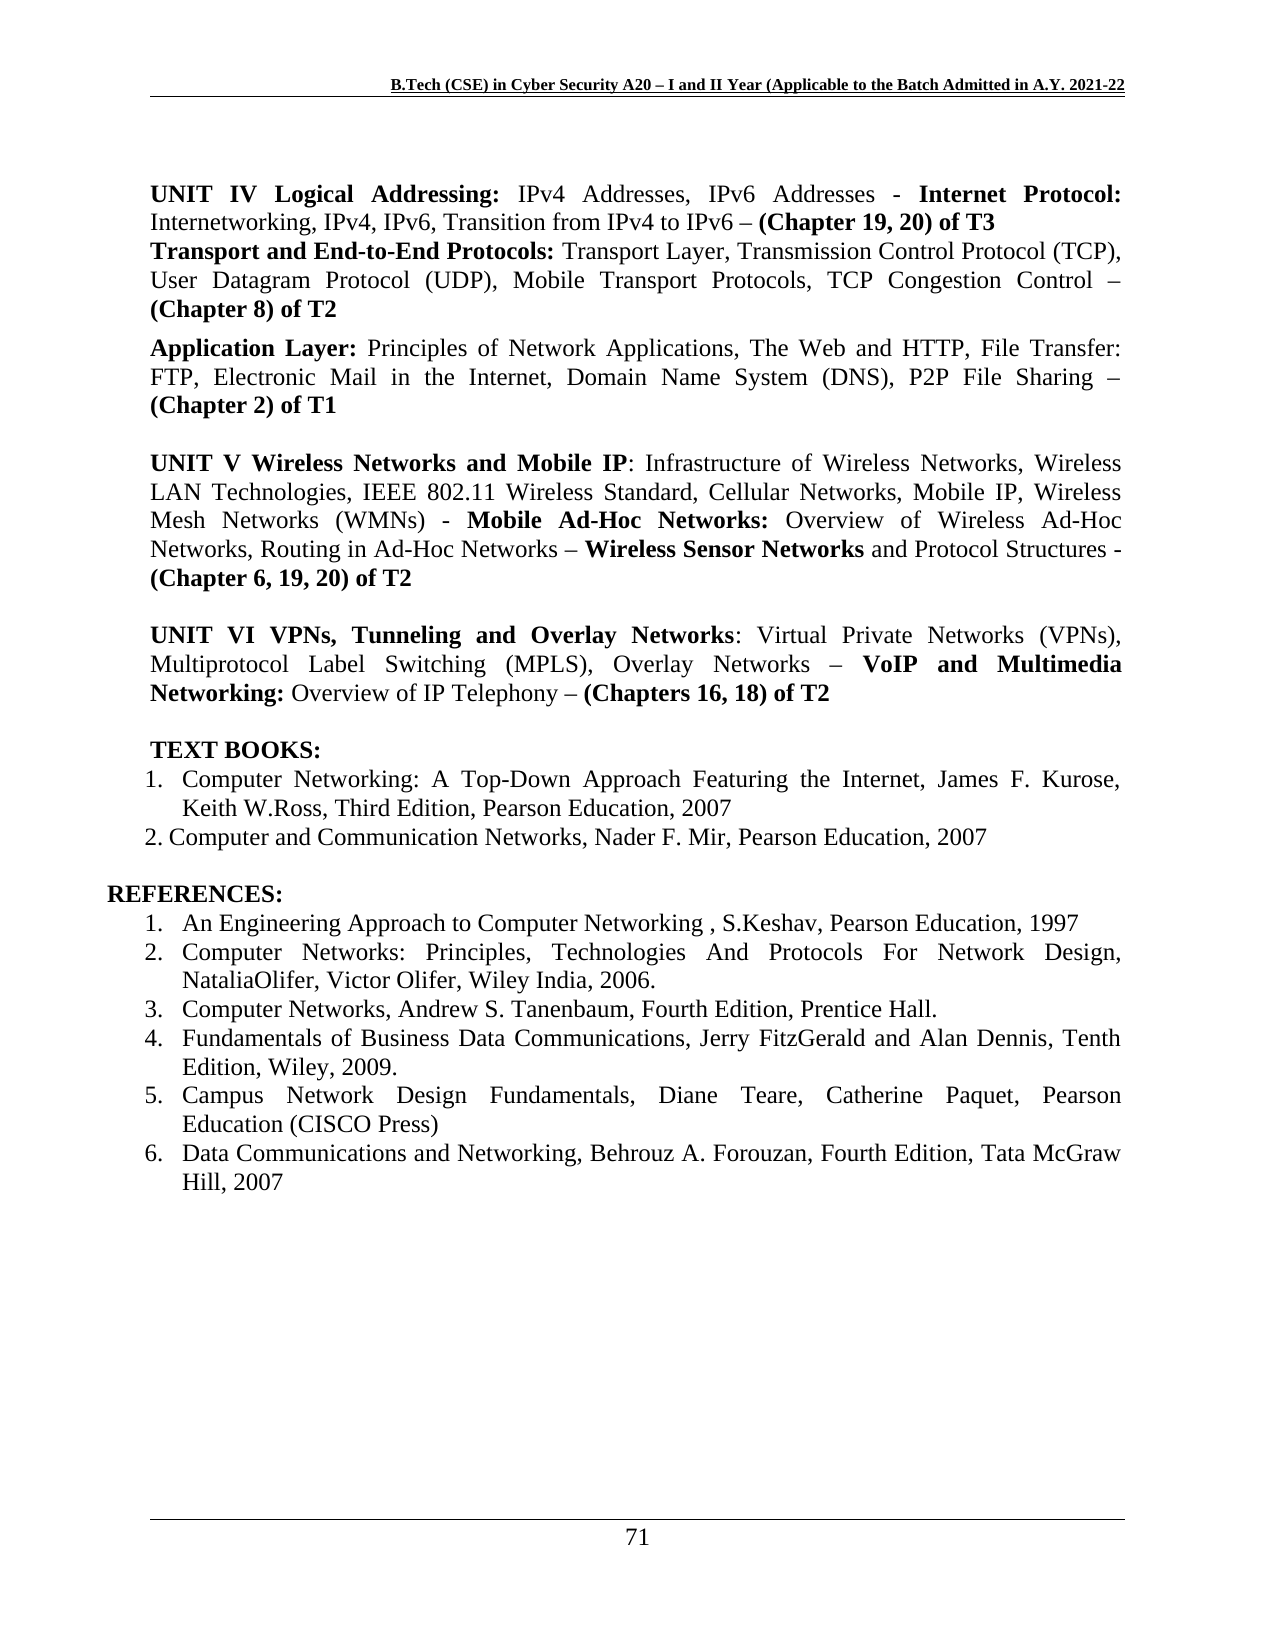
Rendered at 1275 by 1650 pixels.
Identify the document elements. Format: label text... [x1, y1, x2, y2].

text TEXT BOOKS: [150, 735, 1125, 764]
text Application Layer: Principles of Network Applications, The Web and HTTP, File Transfer: FTP, Electronic Mail in the Internet, Domain Name System (DNS), P2P File Sharing – (Chapter 2) of T1 [150, 333, 1122, 419]
text REFERENCES: [107, 879, 1125, 908]
text UNIT V Wireless Networks and Mobile IP: Infrastructure of Wireless Networks, Wireless LAN Technologies, IEEE 802.11 Wireless Standard, Cellular Networks, Mobile IP, Wireless Mesh Networks (WMNs) - Mobile Ad-Hoc Networks: Overview of Wireless Ad-Hoc Networks, Routing in Ad-Hoc Networks – Wireless Sensor Networks and Protocol Structures - (Chapter 6, 19, 20) of T2 [150, 448, 1122, 592]
list Computer Networking: A Top-Down Approach Featuring the Internet, James F. Kurose, Keith W.Ross, Third Edition, Pearson Education, 2007 [144, 764, 1122, 822]
list Data Communications and Networking, Behrouz A. Forouzan, Fourth Edition, Tata McGraw Hill, 2007 [144, 1138, 1122, 1195]
text UNIT VI VPNs, Tunneling and Overlay Networks: Virtual Private Networks (VPNs), Multiprotocol Label Switching (MPLS), Overlay Networks – VoIP and Multimedia Networking: Overview of IP Telephony – (Chapters 16, 18) of T2 [150, 620, 1122, 707]
list Computer Networks, Andrew S. Tanenbaum, Fourth Edition, Prentice Hall. [144, 994, 1122, 1023]
list An Engineering Approach to Computer Networking , S.Keshav, Pearson Education, 1997 [144, 908, 1122, 937]
list Campus Network Design Fundamentals, Diane Teare, Catherine Paquet, Pearson Education (CISCO Press) [144, 1080, 1122, 1138]
list Computer and Communication Networks, Nader F. Mir, Pearson Education, 2007 [144, 822, 1122, 850]
text UNIT IV Logical Addressing: IPv4 Addresses, IPv6 Addresses - Internet Protocol: Internetworking, IPv4, IPv6, Transition from IPv4 to IPv6 – (Chapter 19, 20) of T3 [150, 179, 1122, 236]
list Fundamentals of Business Data Communications, Jerry FitzGerald and Alan Dennis, Tenth Edition, Wiley, 2009. [144, 1023, 1122, 1080]
list Computer Networks: Principles, Technologies And Protocols For Network Design, NataliaOlifer, Victor Olifer, Wiley India, 2006. [144, 937, 1122, 994]
text Transport and End-to-End Protocols: Transport Layer, Transmission Control Protocol (TCP), User Datagram Protocol (UDP), Mobile Transport Protocols, TCP Congestion Control – (Chapter 8) of T2 [150, 236, 1122, 322]
